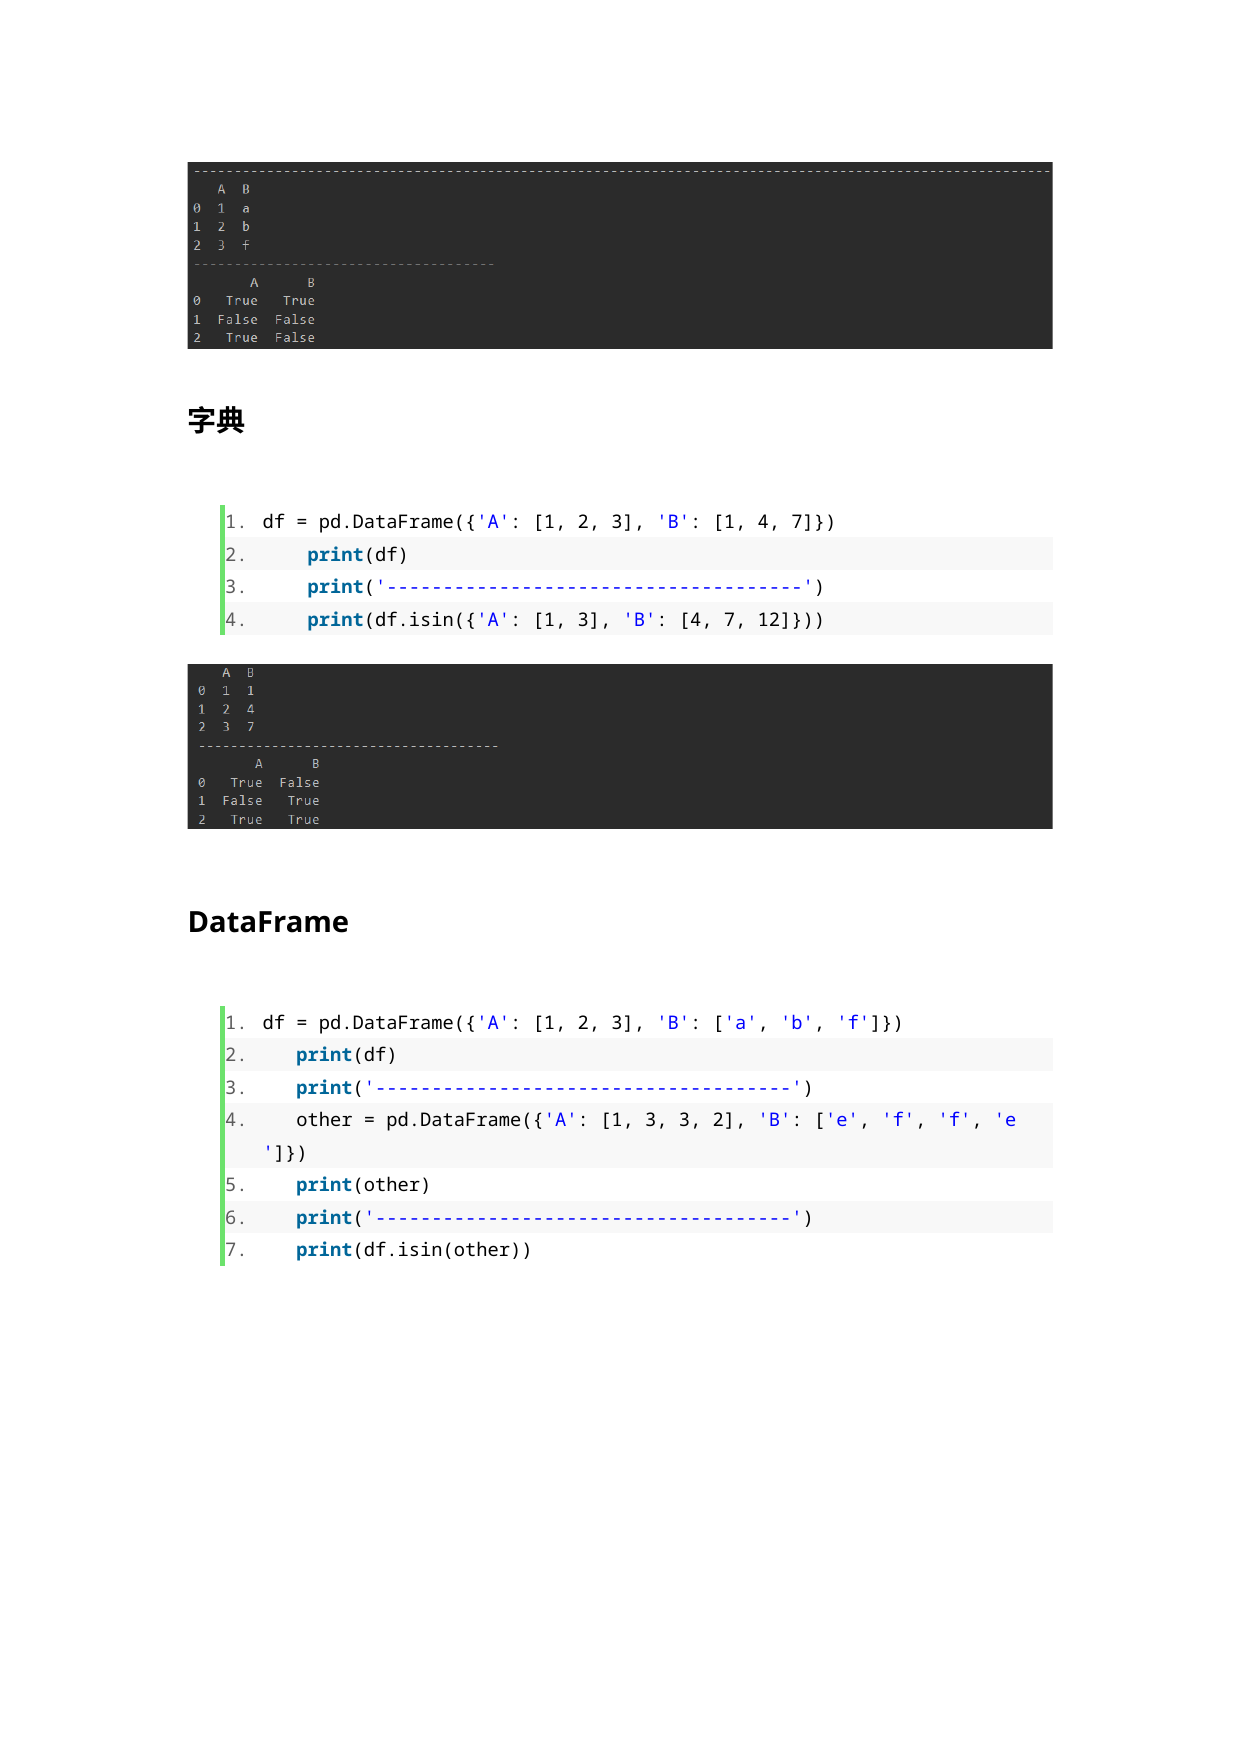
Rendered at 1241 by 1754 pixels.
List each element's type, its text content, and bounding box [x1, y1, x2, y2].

list print(df.isin({'A': [1, 3], 'B': [4, 7, 12]})) [225, 602, 1053, 635]
list print(other) [225, 1168, 1053, 1201]
subtitle 字典 [187, 386, 1053, 451]
list df = pd.DataFrame({'A': [1, 2, 3], 'B': ['a', 'b', 'f']}) [225, 1006, 1053, 1038]
picture [187, 664, 1053, 829]
list print(df) [225, 537, 1053, 570]
list print(df) [225, 1038, 1053, 1071]
picture [187, 162, 1053, 349]
subtitle DataFrame [187, 888, 1053, 953]
list print('-------------------------------------') [225, 1071, 1053, 1103]
list print('-------------------------------------') [225, 570, 1053, 602]
list print(df.isin(other)) [225, 1233, 1053, 1266]
list df = pd.DataFrame({'A': [1, 2, 3], 'B': [1, 4, 7]}) [225, 505, 1053, 537]
list print('-------------------------------------') [225, 1201, 1053, 1233]
list other = pd.DataFrame({'A': [1, 3, 3, 2], 'B': ['e', 'f', 'f', 'e']}) [225, 1103, 1053, 1168]
